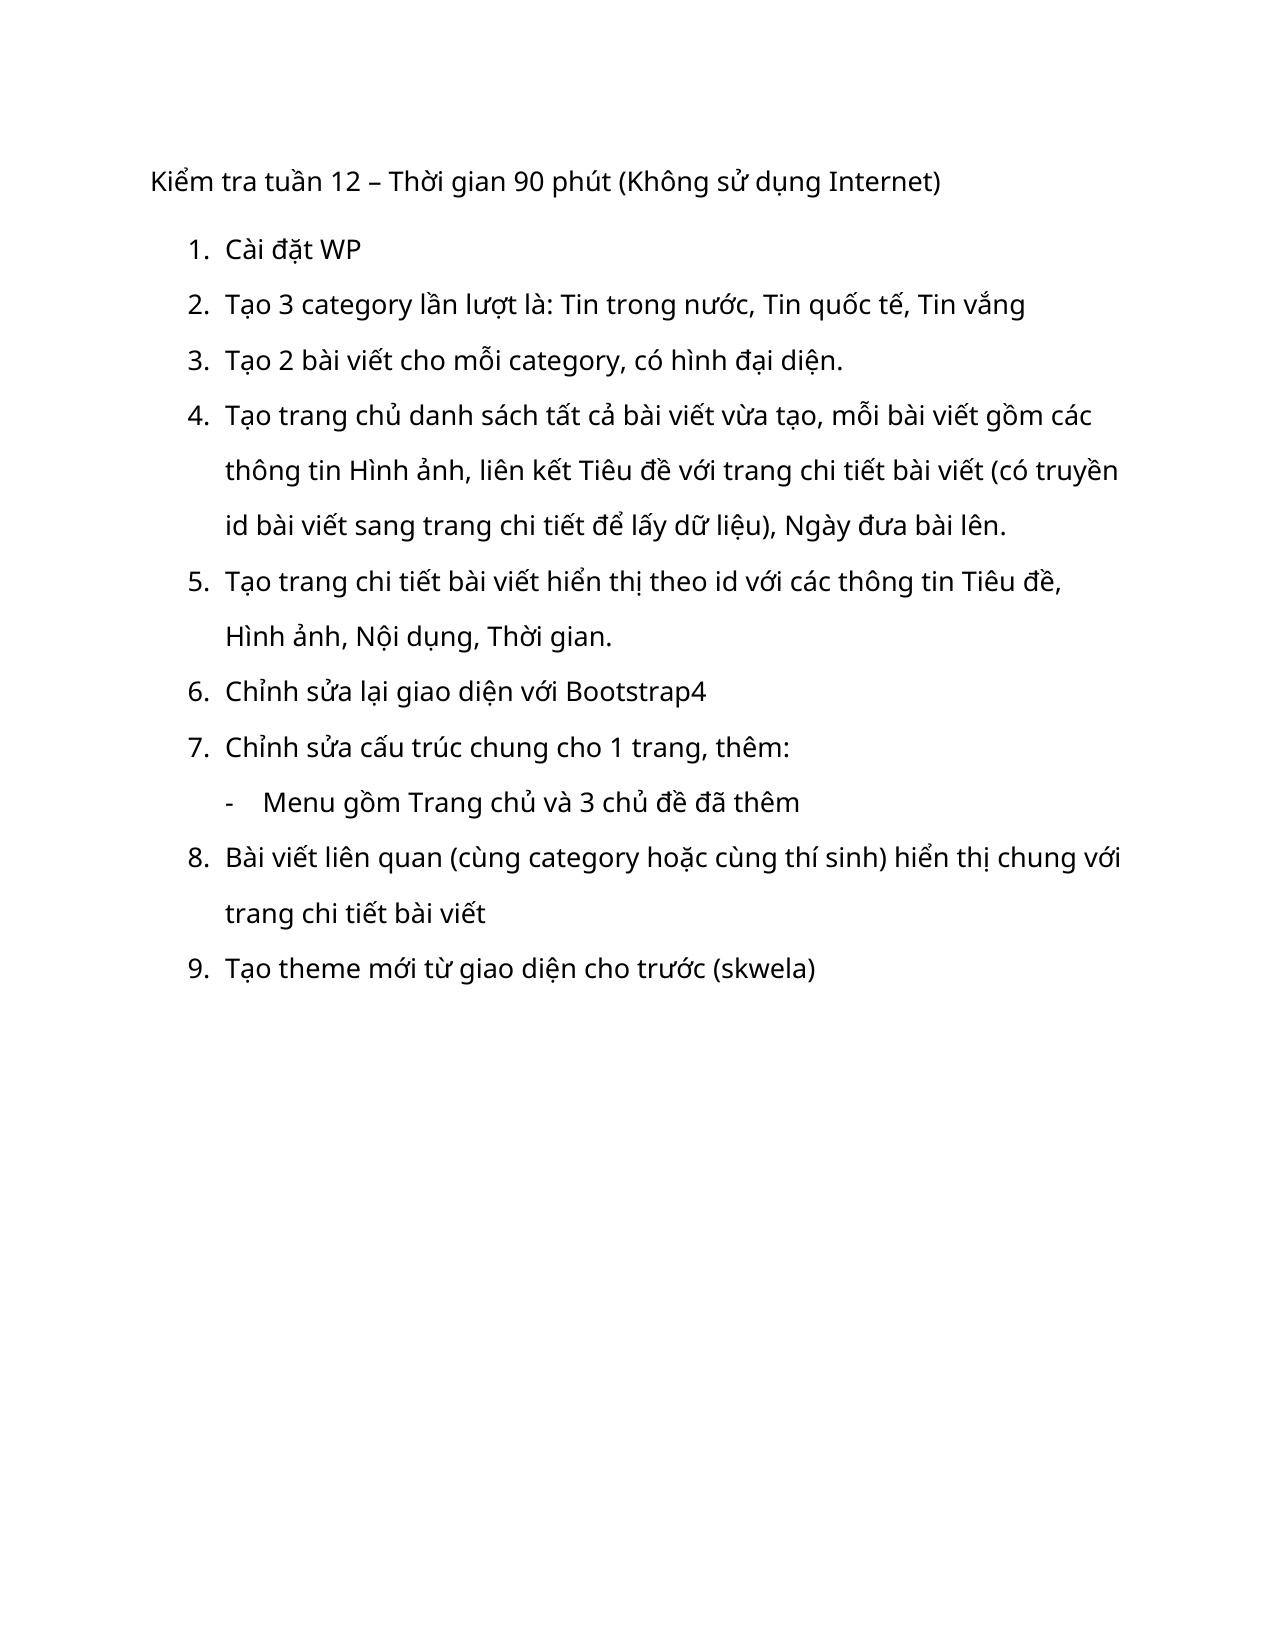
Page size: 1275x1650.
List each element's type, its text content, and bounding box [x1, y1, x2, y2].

list Chỉnh sửa cấu trúc chung cho 1 trang, thêm: [187, 728, 1125, 765]
text Kiểm tra tuần 12 – Thời gian 90 phút (Không sử dụng Internet) [150, 162, 1125, 199]
list Tạo 2 bài viết cho mỗi category, có hình đại diện. [187, 341, 1125, 378]
list Chỉnh sửa lại giao diện với Bootstrap4 [187, 673, 1125, 710]
list Tạo trang chi tiết bài viết hiển thị theo id với các thông tin Tiêu đề, Hình ảnh, Nội dụng, Thời gian. [187, 562, 1125, 654]
list Menu gồm Trang chủ và 3 chủ đề đã thêm [225, 783, 1125, 820]
list Tạo theme mới từ giao diện cho trước (skwela) [187, 949, 1125, 986]
list Tạo 3 category lần lượt là: Tin trong nước, Tin quốc tế, Tin vắng [187, 286, 1125, 322]
list Cài đặt WP [187, 230, 1125, 267]
list Bài viết liên quan (cùng category hoặc cùng thí sinh) hiển thị chung với trang chi tiết bài viết [187, 839, 1125, 931]
list Tạo trang chủ danh sách tất cả bài viết vừa tạo, mỗi bài viết gồm các thông tin Hình ảnh, liên kết Tiêu đề với trang chi tiết bài viết (có truyền id bài viết sang trang chi tiết để lấy dữ liệu), Ngày đưa bài lên. [187, 396, 1125, 544]
